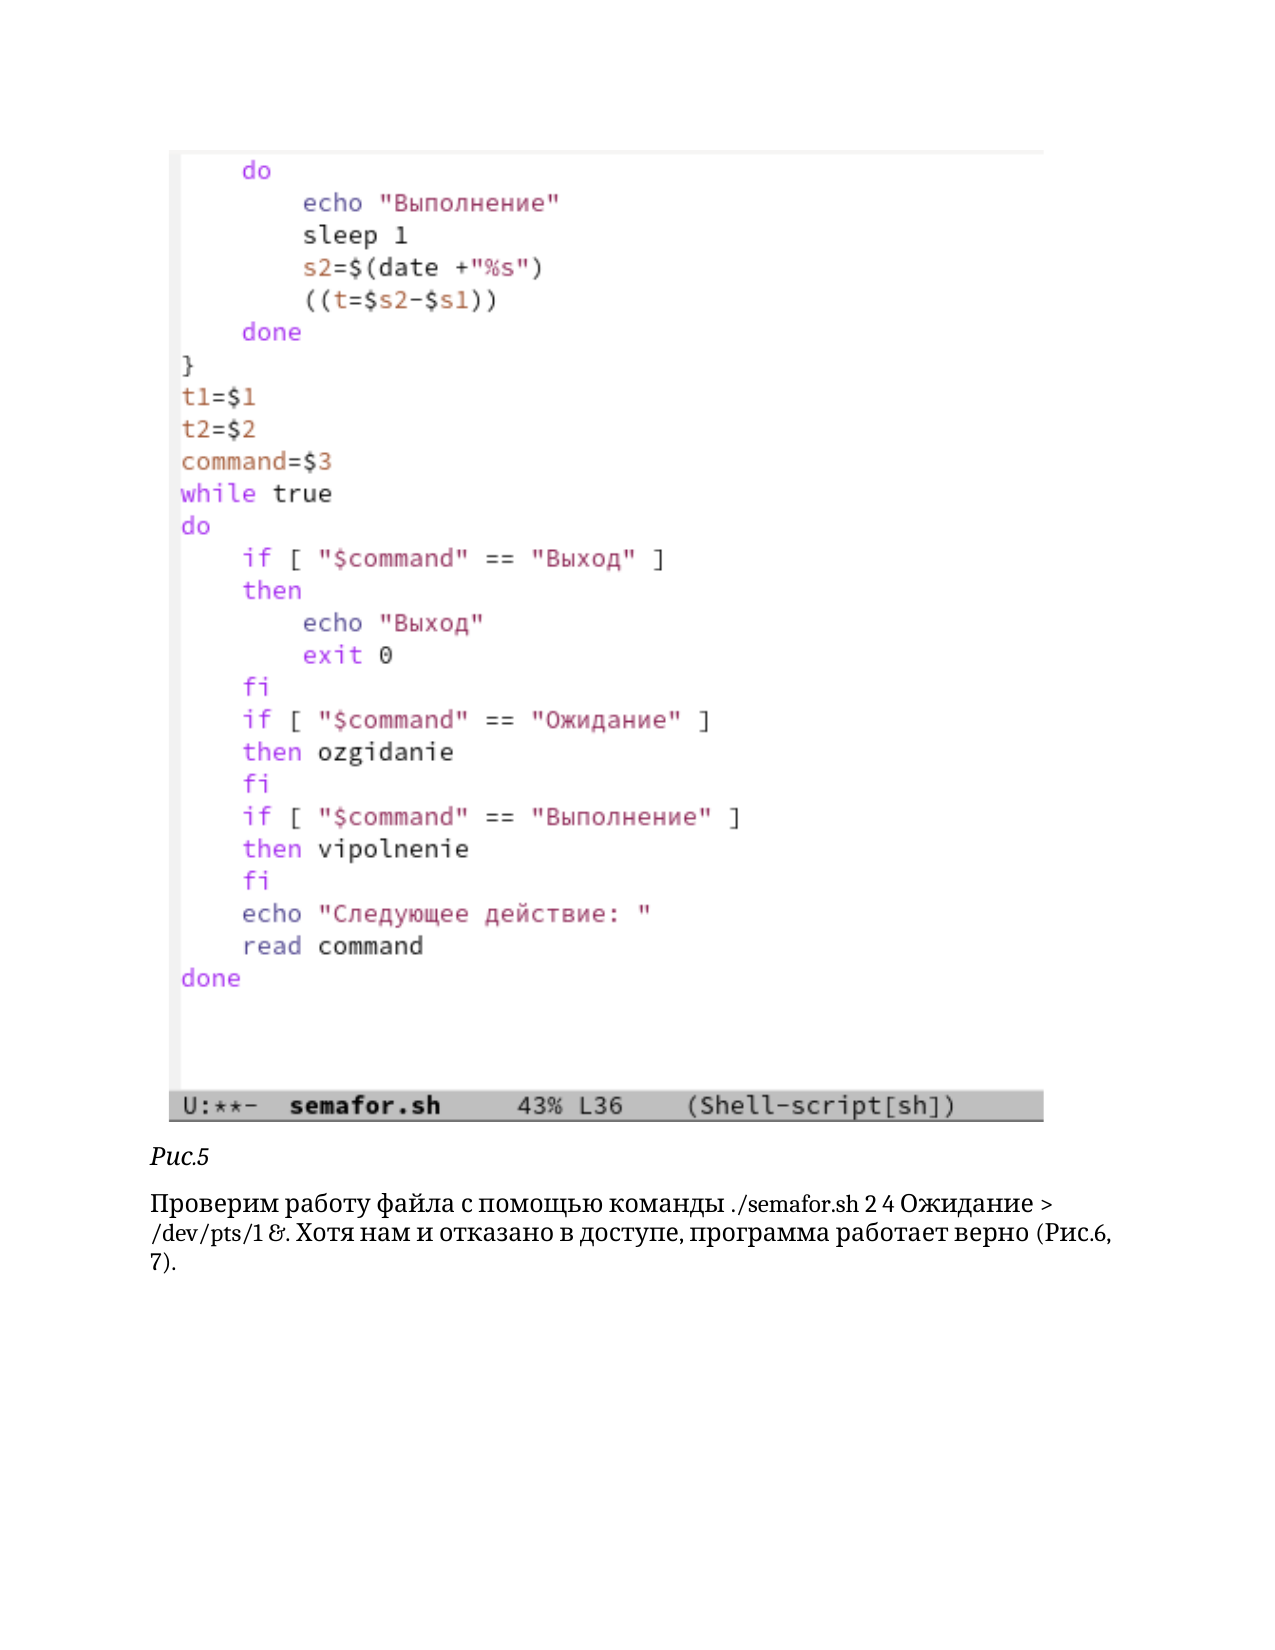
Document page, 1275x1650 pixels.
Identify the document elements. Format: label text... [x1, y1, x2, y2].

picture [168, 150, 1044, 1122]
text Рис.5 [150, 1143, 1125, 1171]
text Проверим работу файла с помощью команды ./semafor.sh 2 4 Ожидание > /dev/pts/1 &. Хотя нам и отказано в доступе, программа работает верно (Рис.6, 7). [150, 1190, 1125, 1276]
